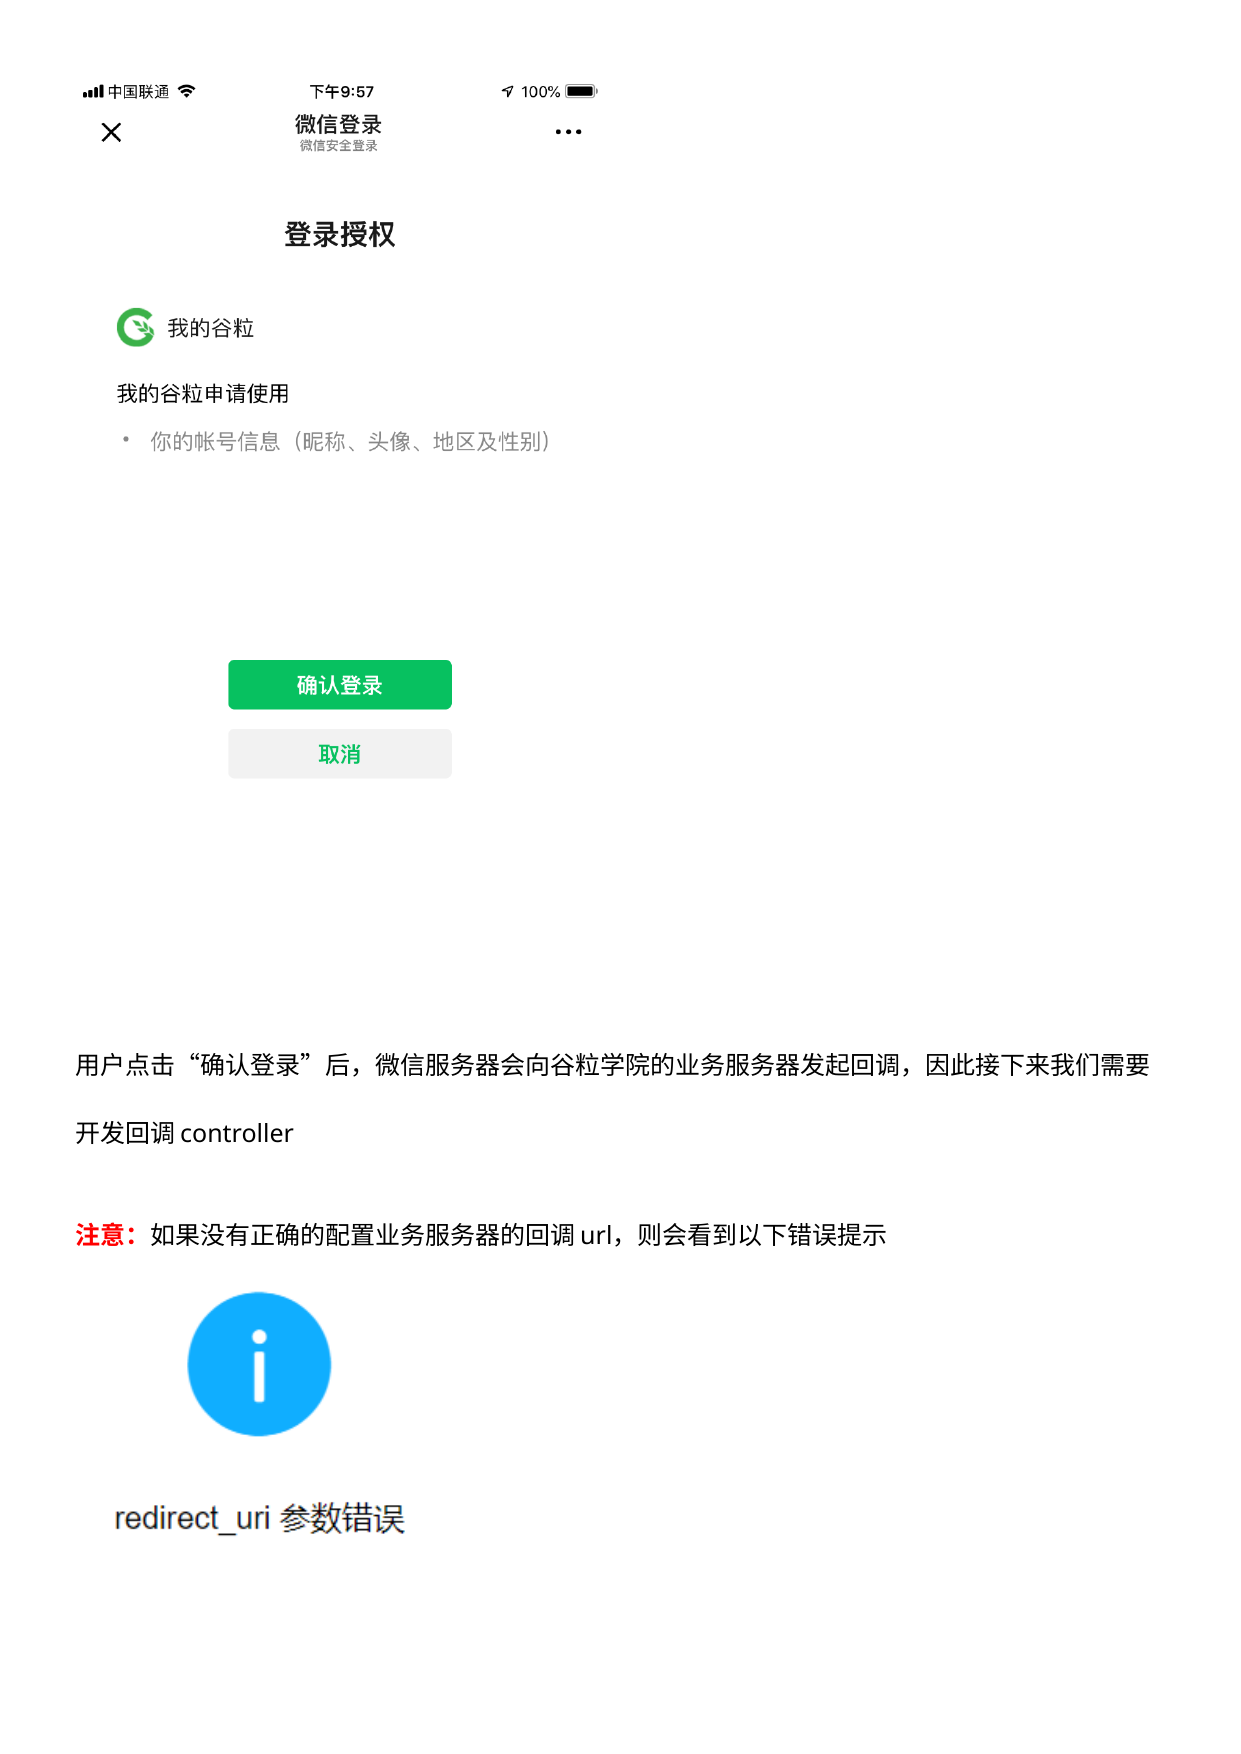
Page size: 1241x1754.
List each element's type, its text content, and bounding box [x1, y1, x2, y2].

text 用户点击“确认登录”后，微信服务器会向谷粒学院的业务服务器发起回调，因此接下来我们需要开发回调controller [75, 1030, 1165, 1166]
text 注意：如果没有正确的配置业务服务器的回调url，则会看到以下错误提示 [75, 1199, 1165, 1267]
picture [75, 1267, 444, 1559]
picture [75, 78, 604, 1017]
